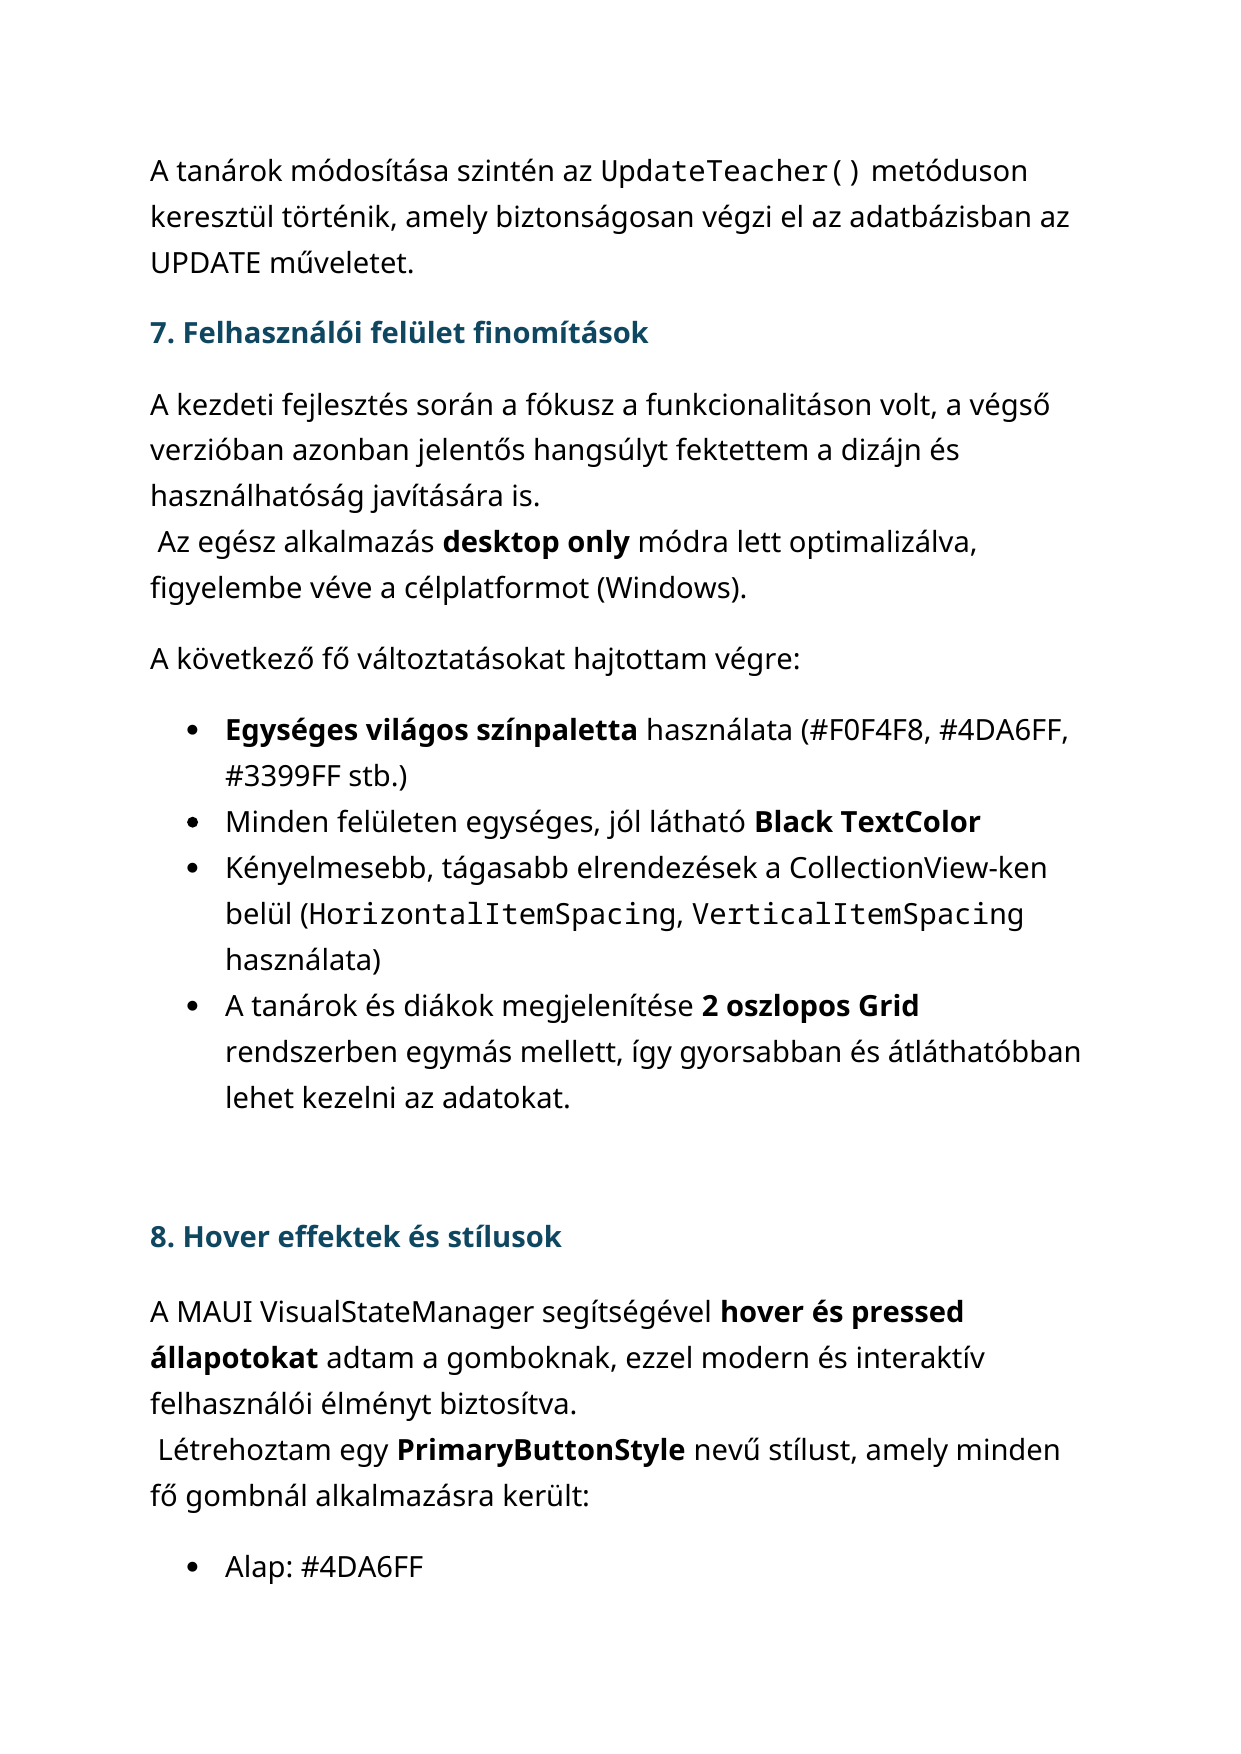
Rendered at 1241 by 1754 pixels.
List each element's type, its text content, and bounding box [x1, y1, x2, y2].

list Alap: #4DA6FF [187, 1546, 1090, 1586]
list A tanárok és diákok megjelenítése 2 oszlopos Grid rendszerben egymás mellett, így gyorsabban és átláthatóbban lehet kezelni az adatokat. [187, 985, 1090, 1117]
text A következő fő változtatásokat hajtottam végre: [150, 638, 1090, 678]
list Kényelmesebb, tágasabb elrendezések a CollectionView-ken belül (HorizontalItemSpacing, VerticalItemSpacing használata) [187, 847, 1090, 979]
list Minden felületen egységes, jól látható Black TextColor [187, 801, 1090, 841]
subtitle 7. Felhasználói felület finomítások [150, 313, 1090, 352]
subtitle 8. Hover effektek és stílusok [150, 1217, 1090, 1256]
list Egységes világos színpaletta használata (#F0F4F8, #4DA6FF, #3399FF stb.) [187, 709, 1090, 795]
text A kezdeti fejlesztés során a fókusz a funkcionalitáson volt, a végső verzióban azonban jelentős hangsúlyt fektettem a dizájn és használhatóság javítására is. Az egész alkalmazás desktop only módra lett optimalizálva, figyelembe véve a célplatformot (Windows). [150, 384, 1090, 607]
text A MAUI VisualStateManager segítségével hover és pressed állapotokat adtam a gomboknak, ezzel modern és interaktív felhasználói élményt biztosítva. Létrehoztam egy PrimaryButtonStyle nevű stílust, amely minden fő gombnál alkalmazásra került: [150, 1292, 1090, 1515]
text A tanárok módosítása szintén az UpdateTeacher() metóduson keresztül történik, amely biztonságosan végzi el az adatbázisban az UPDATE műveletet. [150, 150, 1090, 282]
